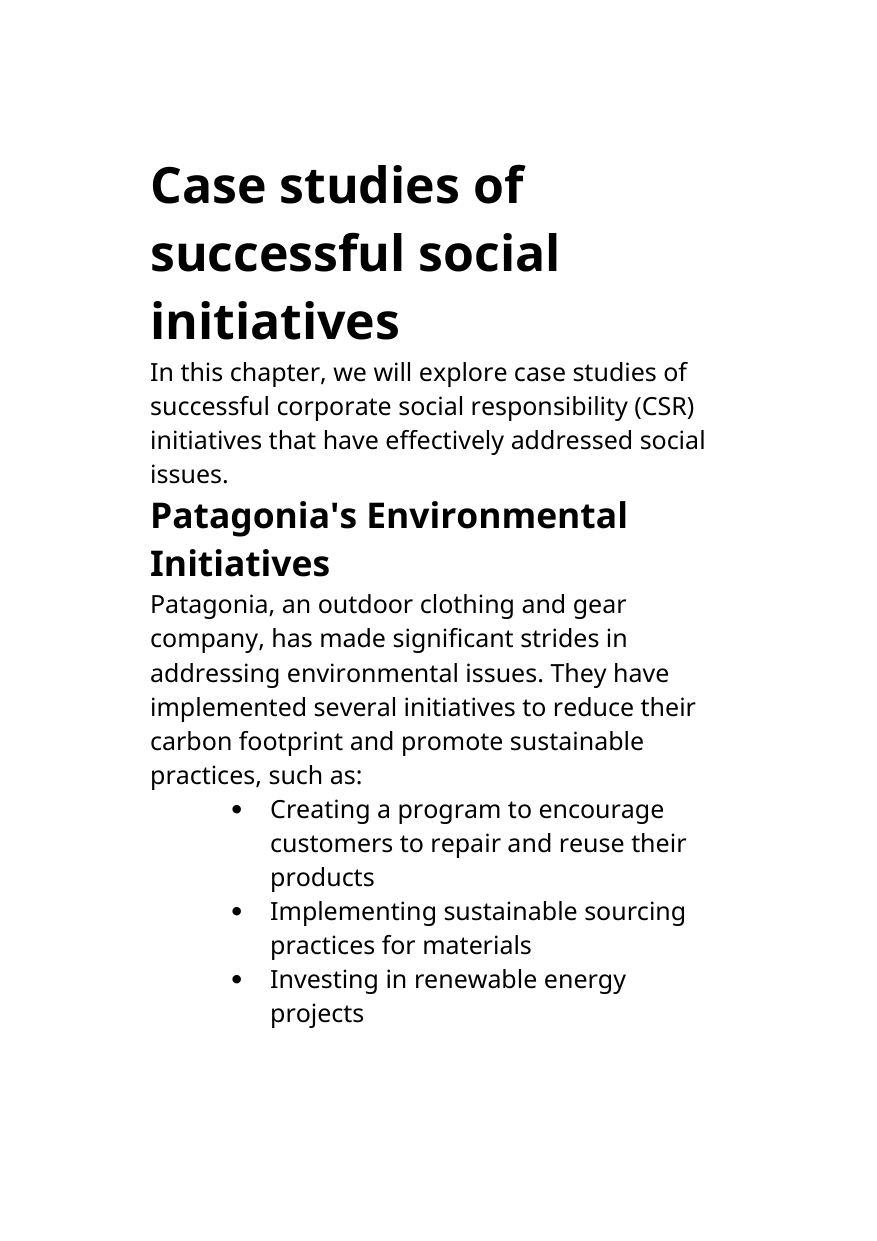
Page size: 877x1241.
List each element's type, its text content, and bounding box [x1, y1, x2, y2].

subtitle Case studies of successful social initiatives [150, 150, 727, 354]
list Creating a program to encourage customers to repair and reuse their products [232, 791, 727, 894]
list Implementing sustainable sourcing practices for materials [232, 894, 727, 962]
text In this chapter, we will explore case studies of successful corporate social responsibility (CSR) initiatives that have effectively addressed social issues. [150, 354, 727, 491]
subtitle Patagonia's Environmental Initiatives [150, 491, 727, 587]
text Patagonia, an outdoor clothing and gear company, has made significant strides in addressing environmental issues. They have implemented several initiatives to reduce their carbon footprint and promote sustainable practices, such as: [150, 587, 727, 791]
list Investing in renewable energy projects [232, 962, 727, 1030]
